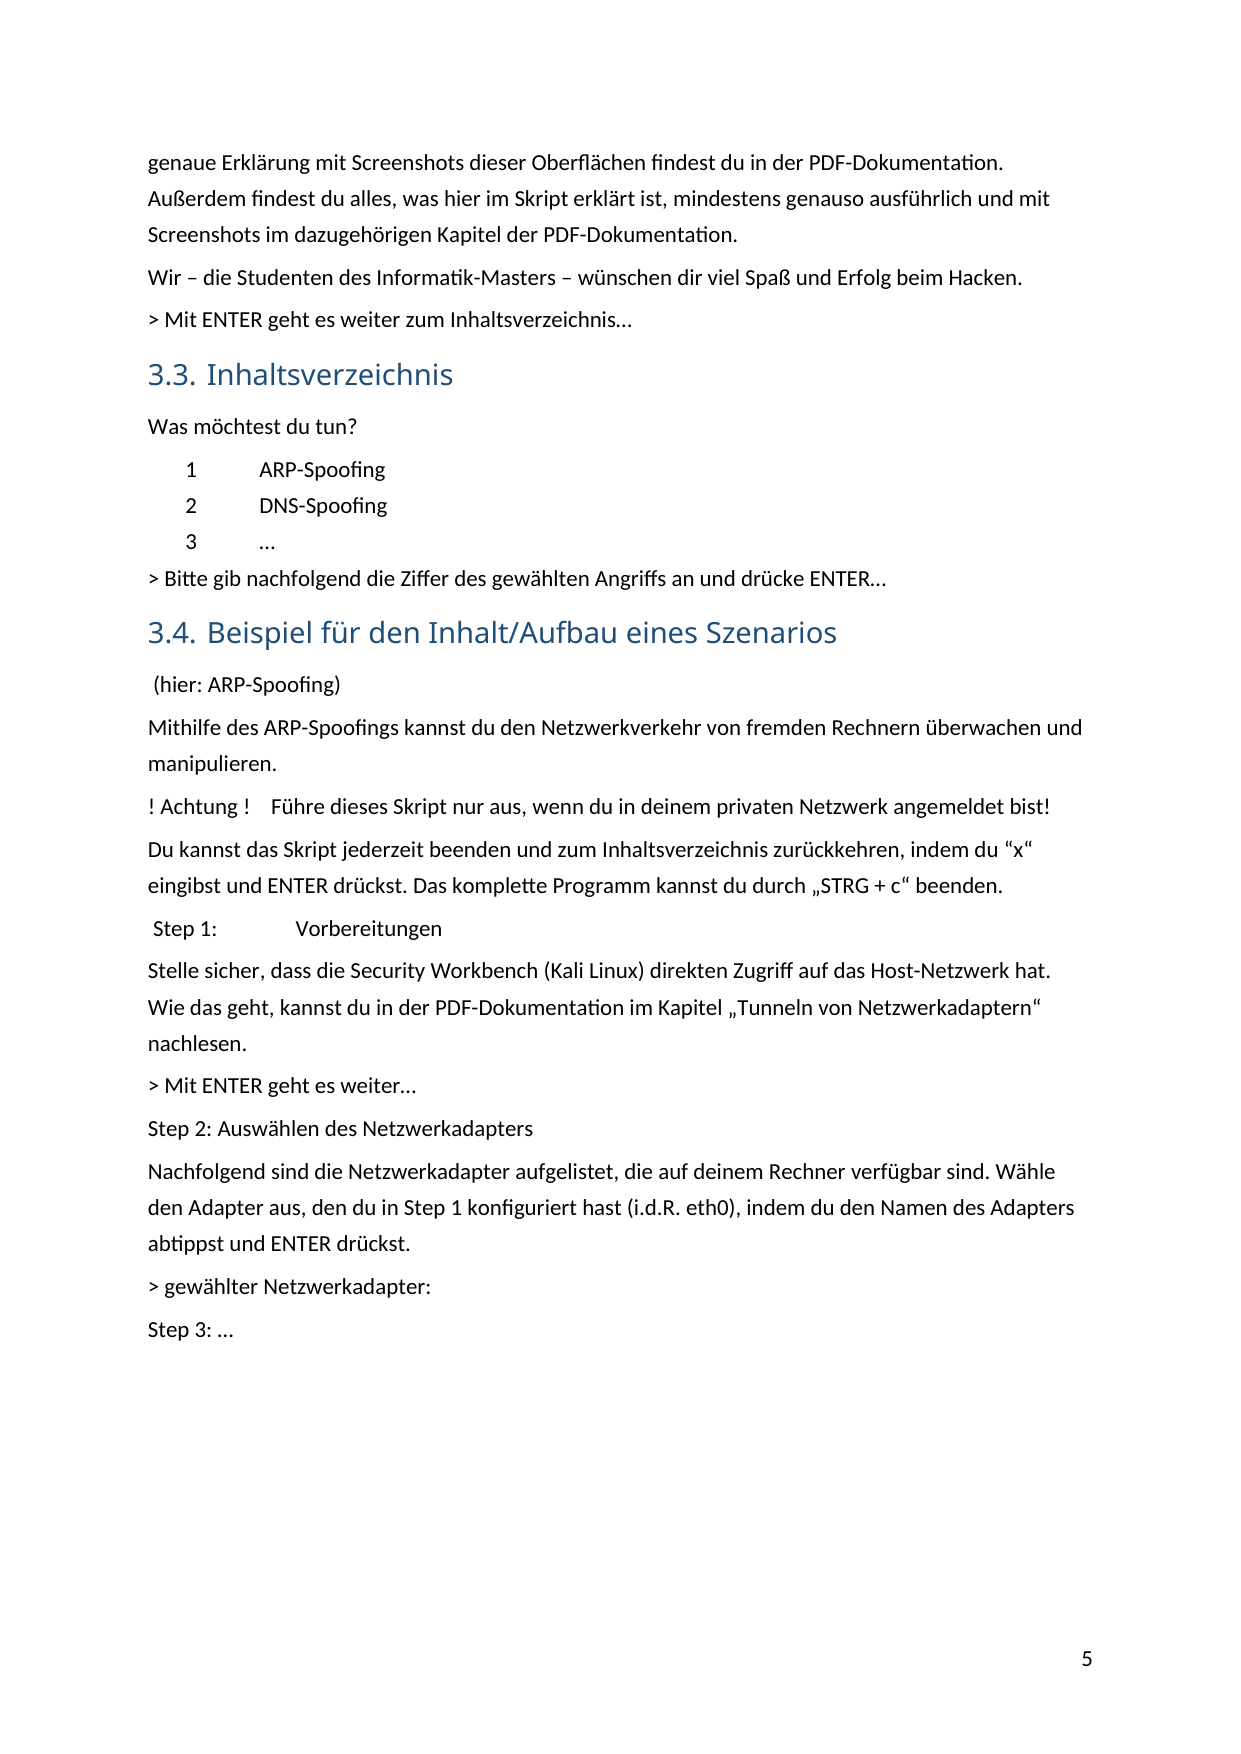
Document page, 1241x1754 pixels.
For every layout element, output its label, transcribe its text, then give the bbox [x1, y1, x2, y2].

text > gewählter Netzwerkadapter: [148, 1272, 1093, 1300]
text Du kannst das Skript jederzeit beenden und zum Inhaltsverzeichnis zurückkehren, indem du “x“ eingibst und ENTER drückst. Das komplette Programm kannst du durch „STRG + c“ beenden. [148, 835, 1093, 899]
text Wir – die Studenten des Informatik-Masters – wünschen dir viel Spaß und Erfolg beim Hacken. [148, 263, 1093, 291]
text Was möchtest du tun? [148, 412, 1093, 440]
text Mithilfe des ARP-Spoofings kannst du den Netzwerkverkehr von fremden Rechnern überwachen und manipulieren. [148, 713, 1093, 777]
text Step 1: Vorbereitungen [148, 914, 1093, 942]
text (hier: ARP-Spoofing) [148, 671, 1093, 698]
text Stelle sicher, dass die Security Workbench (Kali Linux) direkten Zugriff auf das Host-Netzwerk hat. Wie das geht, kannst du in der PDF-Dokumentation im Kapitel „Tunneln von Netzwerkadaptern“ nachlesen. [148, 956, 1093, 1057]
text > Mit ENTER geht es weiter… [148, 1072, 1093, 1099]
text ! Achtung ! Führe dieses Skript nur aus, wenn du in deinem privaten Netzwerk angemeldet bist! [148, 792, 1093, 820]
text Step 2: Auswählen des Netzwerkadapters [148, 1114, 1093, 1142]
list … [185, 527, 1093, 556]
list DNS-Spoofing [185, 491, 1093, 519]
list ARP-Spoofing [185, 455, 1093, 483]
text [148, 148, 1093, 248]
text Nachfolgend sind die Netzwerkadapter aufgelistet, die auf deinem Rechner verfügbar sind. Wähle den Adapter aus, den du in Step 1 konfiguriert hast (i.d.R. eth0), indem du den Namen des Adapters abtippst und ENTER drückst. [148, 1157, 1093, 1257]
subtitle Inhaltsverzeichnis [148, 354, 1093, 394]
text > Bitte gib nachfolgend die Ziffer des gewählten Angriffs an und drücke ENTER… [148, 564, 1093, 592]
text > Mit ENTER geht es weiter zum Inhaltsverzeichnis… [148, 306, 1093, 333]
subtitle Beispiel für den Inhalt/Aufbau eines Szenarios [148, 613, 1093, 652]
text Step 3: … [148, 1315, 1093, 1343]
